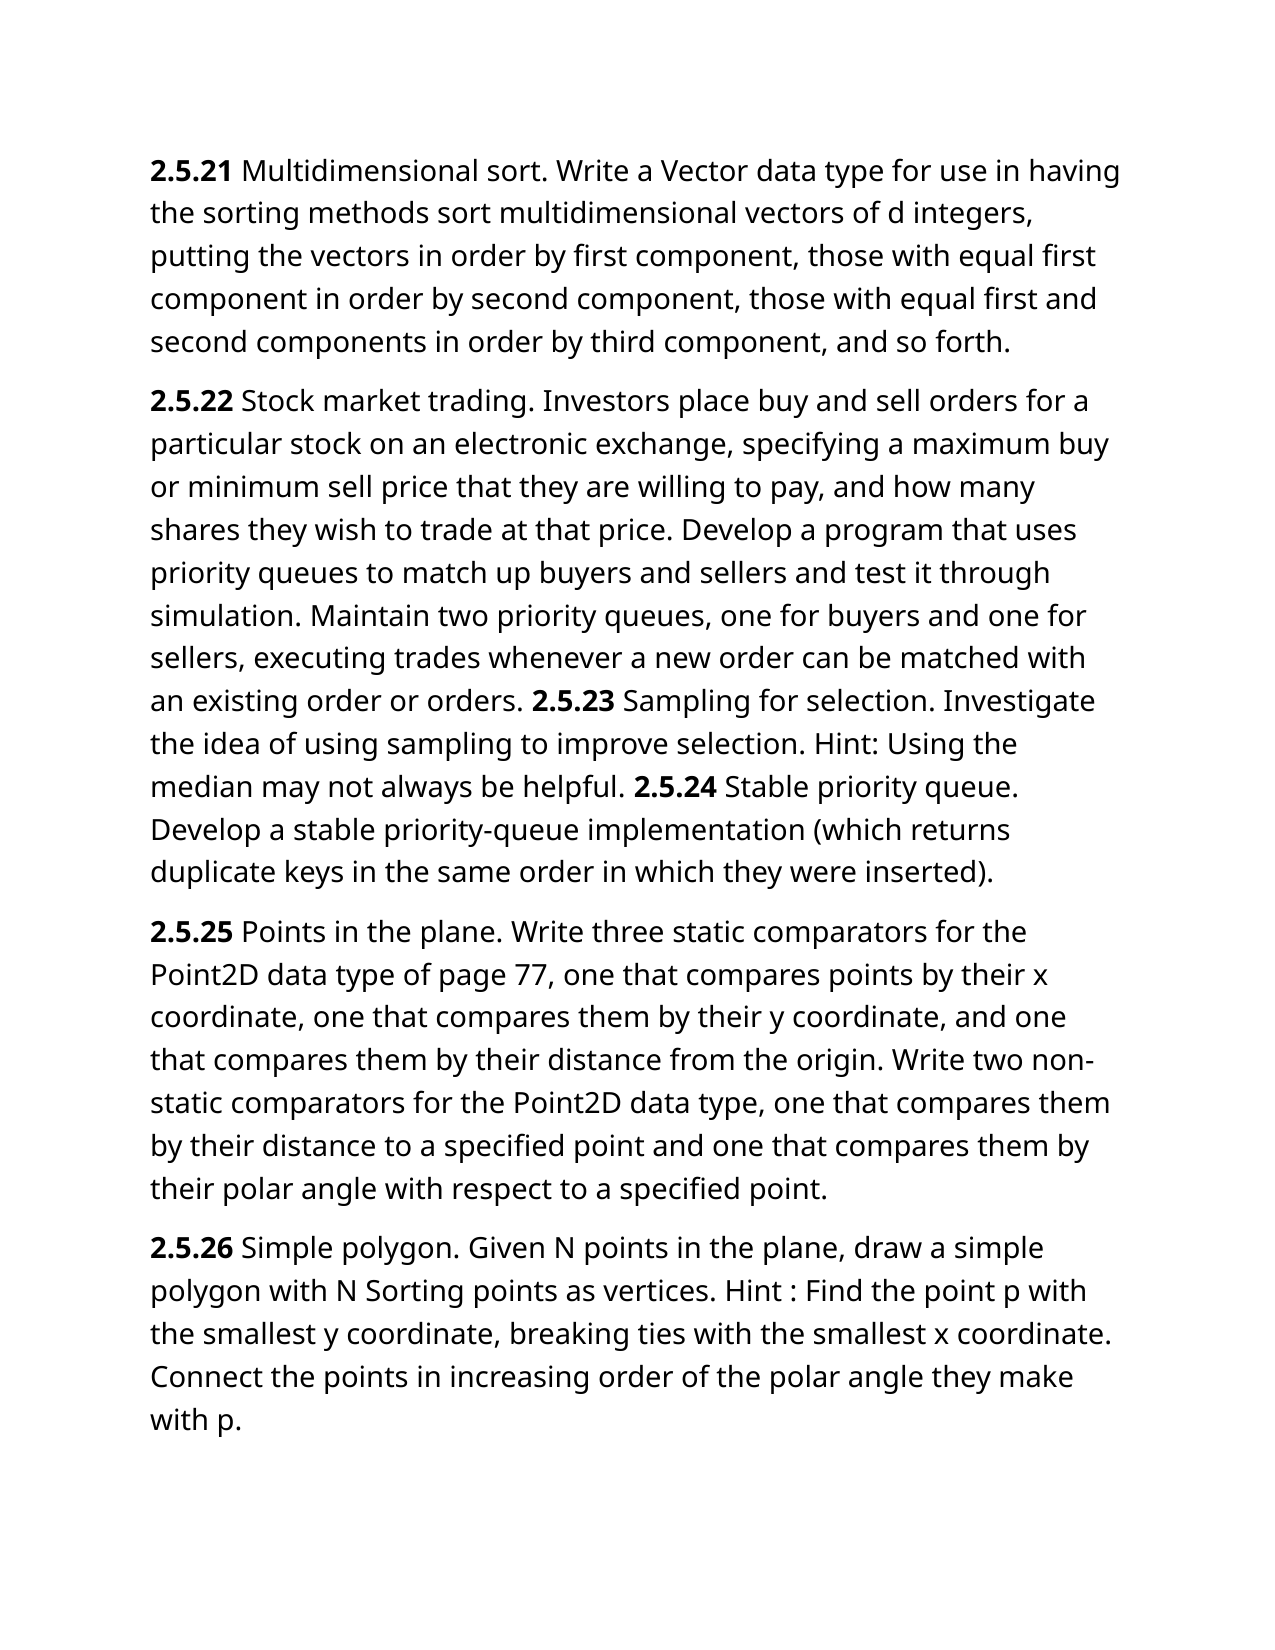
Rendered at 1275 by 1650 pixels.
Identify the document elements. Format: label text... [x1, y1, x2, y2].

text 2.5.26 Simple polygon. Given N points in the plane, draw a simple polygon with N Sorting points as vertices. Hint : Find the point p with the smallest y coordinate, breaking ties with the smallest x coordinate. Connect the points in increasing order of the polar angle they make with p. [150, 1227, 1125, 1438]
text 2.5.21 Multidimensional sort. Write a Vector data type for use in having the sorting methods sort multidimensional vectors of d integers, putting the vectors in order by first component, those with equal first component in order by second component, those with equal first and second components in order by third component, and so forth. [150, 150, 1125, 361]
text 2.5.25 Points in the plane. Write three static comparators for the Point2D data type of page 77, one that compares points by their x coordinate, one that compares them by their y coordinate, and one that compares them by their distance from the origin. Write two non-static comparators for the Point2D data type, one that compares them by their distance to a specified point and one that compares them by their polar angle with respect to a specified point. [150, 911, 1125, 1208]
text 2.5.22 Stock market trading. Investors place buy and sell orders for a particular stock on an electronic exchange, specifying a maximum buy or minimum sell price that they are willing to pay, and how many shares they wish to trade at that price. Develop a program that uses priority queues to match up buyers and sellers and test it through simulation. Maintain two priority queues, one for buyers and one for sellers, executing trades whenever a new order can be matched with an existing order or orders. 2.5.23 Sampling for selection. Investigate the idea of using sampling to improve selection. Hint: Using the median may not always be helpful. 2.5.24 Stable priority queue. Develop a stable priority-queue implementation (which returns duplicate keys in the same order in which they were inserted). [150, 381, 1125, 891]
